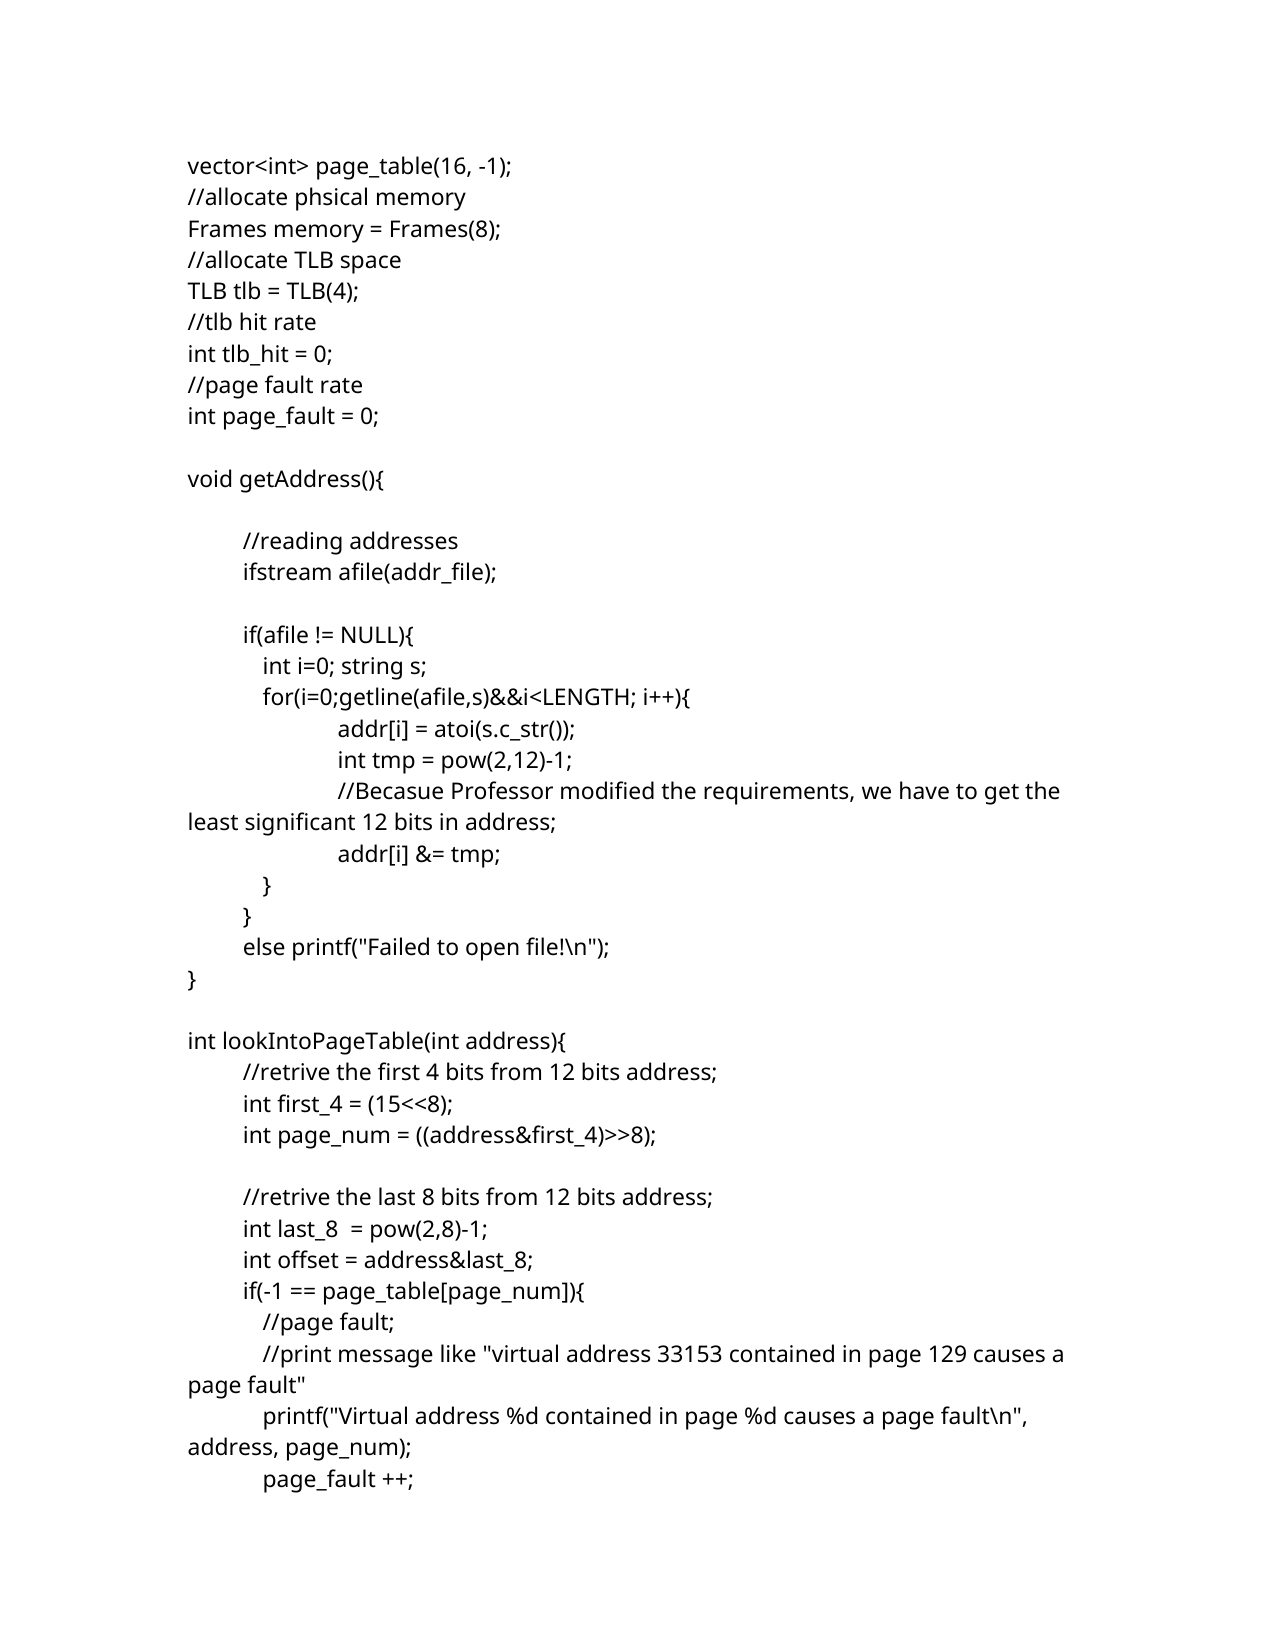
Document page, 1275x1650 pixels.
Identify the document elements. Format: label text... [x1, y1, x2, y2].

text //allocate phsical memory [187, 181, 1087, 212]
text int first_4 = (15<<8); [187, 1087, 1087, 1119]
text //page fault; [187, 1306, 1087, 1337]
text if(afile != NULL){ [187, 619, 1087, 650]
text if(-1 == page_table[page_num]){ [187, 1275, 1087, 1306]
text printf("Virtual address %d contained in page %d causes a page fault\n", address, page_num); [187, 1400, 1087, 1462]
text TLB tlb = TLB(4); [187, 275, 1087, 306]
text } [187, 962, 1087, 994]
text Frames memory = Frames(8); [187, 212, 1087, 244]
text int last_8 = pow(2,8)-1; [187, 1212, 1087, 1244]
text //retrive the last 8 bits from 12 bits address; [187, 1181, 1087, 1212]
text else printf("Failed to open file!\n"); [187, 931, 1087, 962]
text int i=0; string s; [187, 650, 1087, 681]
text } [187, 900, 1087, 931]
text int offset = address&last_8; [187, 1244, 1087, 1275]
text addr[i] &= tmp; [187, 837, 1087, 869]
text int lookIntoPageTable(int address){ [187, 1025, 1087, 1056]
text int page_fault = 0; [187, 400, 1087, 431]
text //tlb hit rate [187, 306, 1087, 337]
text //allocate TLB space [187, 244, 1087, 275]
text vector<int> page_table(16, -1); [187, 150, 1087, 181]
text int tlb_hit = 0; [187, 337, 1087, 369]
text //reading addresses [187, 525, 1087, 556]
text ifstream afile(addr_file); [187, 556, 1087, 587]
text int tmp = pow(2,12)-1; [187, 744, 1087, 775]
text //Becasue Professor modified the requirements, we have to get the least significant 12 bits in address; [187, 775, 1087, 837]
text //retrive the first 4 bits from 12 bits address; [187, 1056, 1087, 1087]
text void getAddress(){ [187, 462, 1087, 494]
text //page fault rate [187, 369, 1087, 400]
text addr[i] = atoi(s.c_str()); [187, 712, 1087, 744]
text //print message like "virtual address 33153 contained in page 129 causes a page fault" [187, 1337, 1087, 1400]
text } [187, 869, 1087, 900]
text int page_num = ((address&first_4)>>8); [187, 1119, 1087, 1150]
text page_fault ++; [187, 1462, 1087, 1494]
text for(i=0;getline(afile,s)&&i<LENGTH; i++){ [187, 681, 1087, 712]
